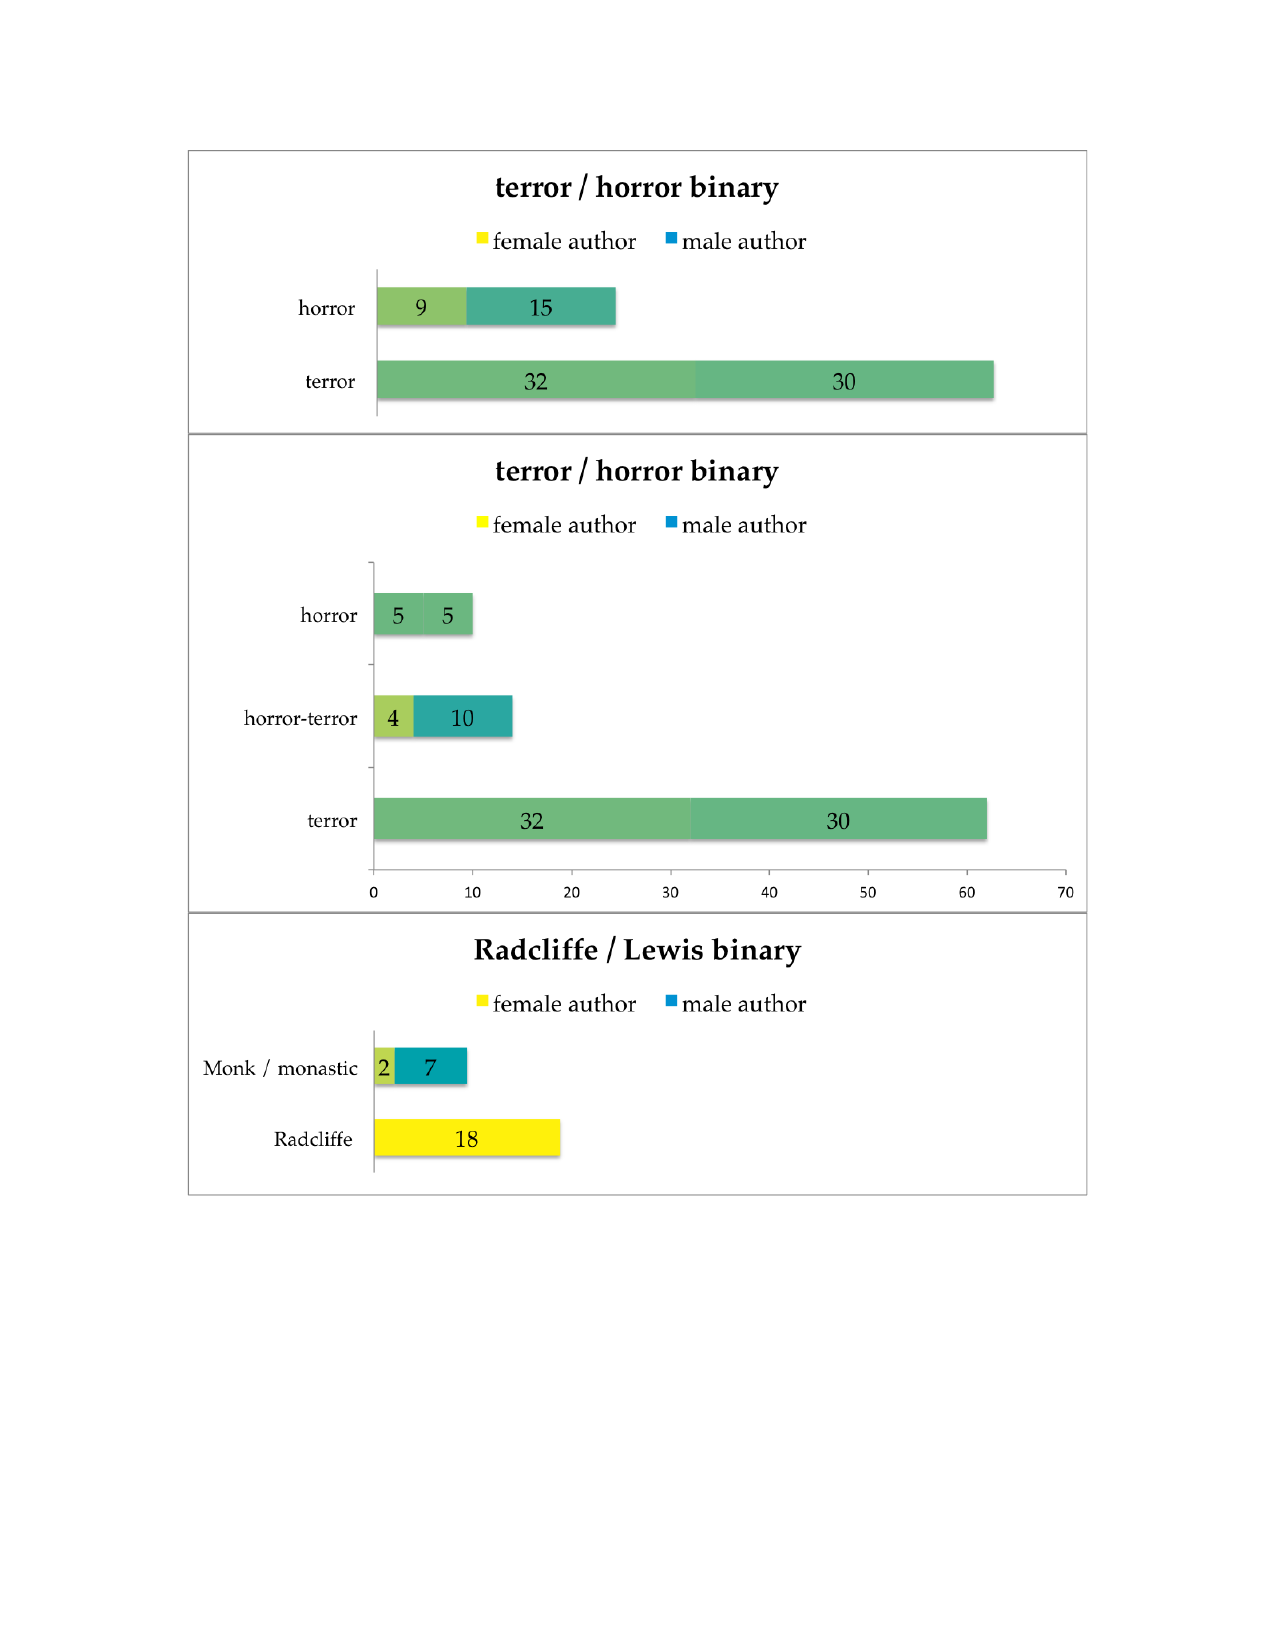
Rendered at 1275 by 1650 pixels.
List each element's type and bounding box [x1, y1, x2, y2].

picture [187, 150, 1088, 1196]
